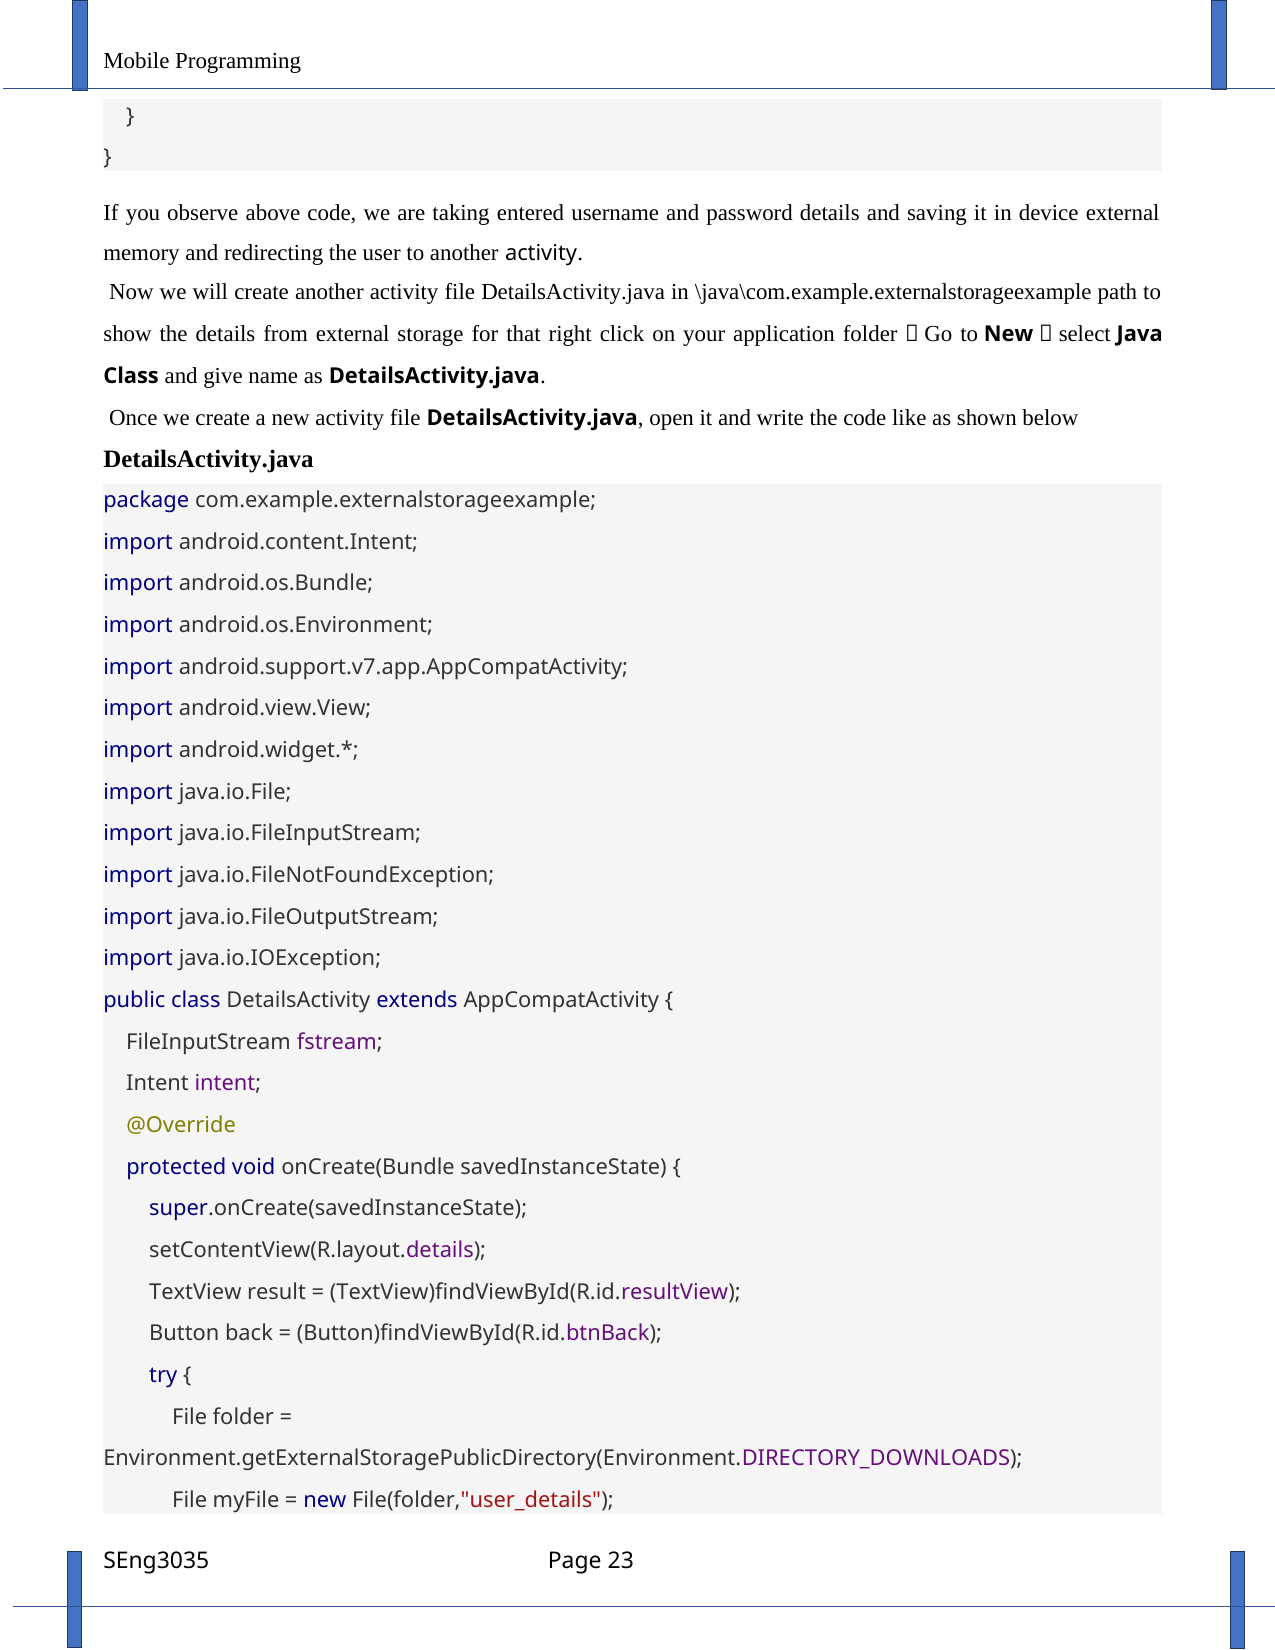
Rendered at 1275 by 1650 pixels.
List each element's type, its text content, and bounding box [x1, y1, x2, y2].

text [103, 484, 1162, 1514]
text DetailsActivity.java [103, 444, 1162, 472]
text Once we create a new activity file DetailsActivity.java, open it and write the code like as shown below [103, 402, 1162, 432]
text Now we will create another activity file DetailsActivity.java in \java\com.example.externalstorageexample path to show the details from external storage for that right click on your application folder  Go to New  select Java Class and give name as DetailsActivity.java. [103, 278, 1162, 390]
text If you observe above code, we are taking entered username and password details and saving it in device external memory and redirecting the user to another activity. [103, 198, 1162, 267]
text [103, 99, 1162, 171]
